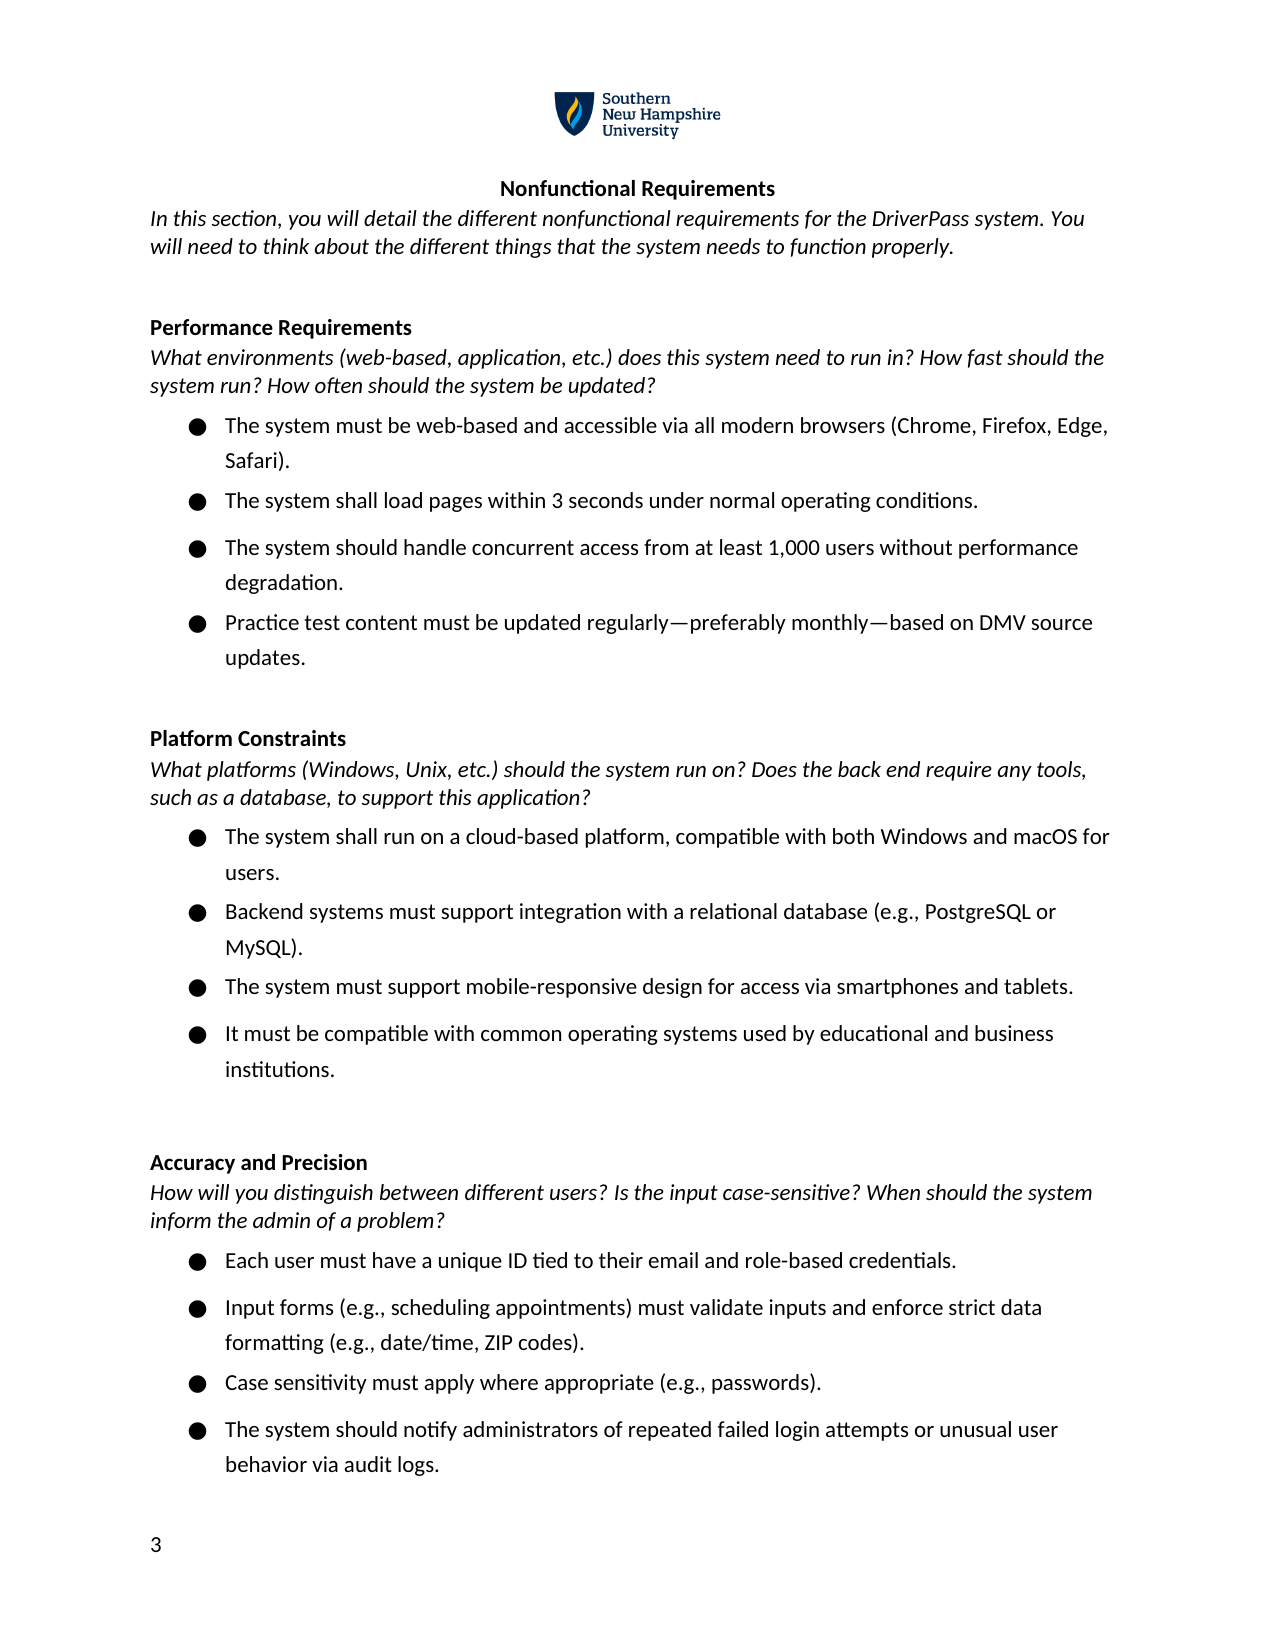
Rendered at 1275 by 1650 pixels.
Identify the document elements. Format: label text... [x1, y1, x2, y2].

list The system shall run on a cloud-based platform, compatible with both Windows and macOS for users. [187, 811, 1125, 886]
text In this section, you will detail the different nonfunctional requirements for the DriverPass system. You will need to think about the different things that the system needs to function properly. [150, 204, 1125, 260]
subtitle Platform Constraints [150, 724, 1125, 752]
subtitle Nonfunctional Requirements [150, 174, 1125, 202]
list Each user must have a unique ID tied to their email and role-based credentials. [187, 1234, 1125, 1281]
list It must be compatible with common operating systems used by educational and business institutions. [187, 1008, 1125, 1083]
list The system must support mobile-responsive design for access via smartphones and tablets. [187, 961, 1125, 1008]
text What environments (web-based, application, etc.) does this system need to run in? How fast should the system run? How often should the system be updated? [150, 343, 1125, 399]
subtitle Performance Requirements [150, 313, 1125, 341]
list Case sensitivity must apply where appropriate (e.g., passwords). [187, 1356, 1125, 1403]
list The system shall load pages within 3 seconds under normal operating conditions. [187, 474, 1125, 521]
text How will you distinguish between different users? Is the input case-sensitive? When should the system inform the admin of a problem? [150, 1178, 1125, 1234]
list The system should handle concurrent access from at least 1,000 users without performance degradation. [187, 521, 1125, 596]
list The system must be web-based and accessible via all modern browsers (Chrome, Firefox, Edge, Safari). [187, 399, 1125, 474]
list Backend systems must support integration with a relational database (e.g., PostgreSQL or MySQL). [187, 886, 1125, 961]
text What platforms (Windows, Unix, etc.) should the system run on? Does the back end require any tools, such as a database, to support this application? [150, 755, 1125, 811]
list The system should notify administrators of repeated failed login attempts or unusual user behavior via audit logs. [187, 1403, 1125, 1478]
subtitle Accuracy and Precision [150, 1148, 1125, 1176]
list Input forms (e.g., scheduling appointments) must validate inputs and enforce strict data formatting (e.g., date/time, ZIP codes). [187, 1281, 1125, 1356]
picture [546, 75, 729, 154]
list Practice test content must be updated regularly—preferably monthly—based on DMV source updates. [187, 596, 1125, 671]
